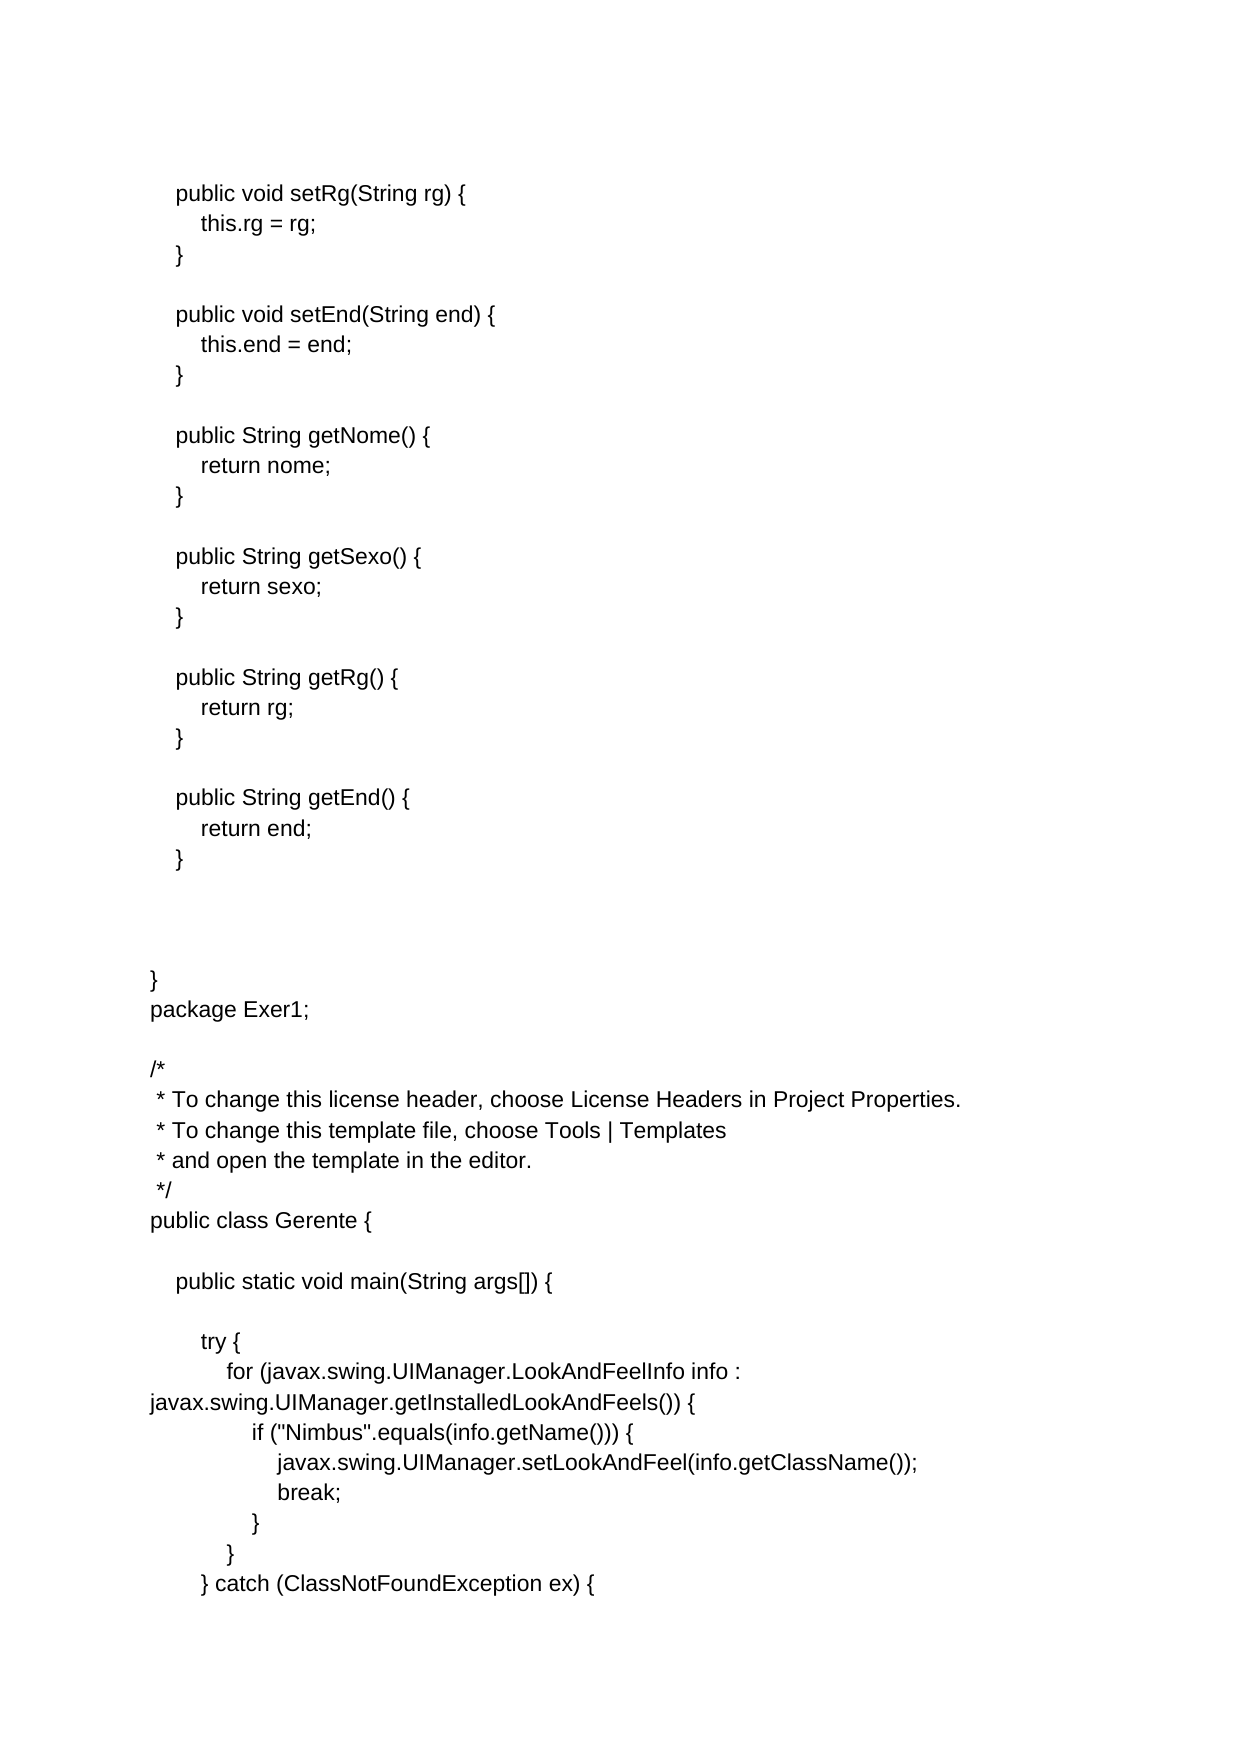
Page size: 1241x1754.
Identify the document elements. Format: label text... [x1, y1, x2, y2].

text return nome; [150, 452, 1090, 478]
text */ [150, 1177, 1090, 1203]
text this.end = end; [150, 331, 1090, 358]
text if ("Nimbus".equals(info.getName())) { [150, 1419, 1090, 1445]
text * To change this license header, choose License Headers in Project Properties. [150, 1086, 1090, 1113]
text } [150, 361, 1090, 388]
text this.rg = rg; [150, 210, 1090, 237]
text return rg; [150, 694, 1090, 720]
text public void setEnd(String end) { [150, 301, 1090, 327]
text } [150, 603, 1090, 629]
text public String getEnd() { [150, 784, 1090, 811]
text package Exer1; [150, 996, 1090, 1022]
text } [150, 482, 1090, 509]
text } [150, 845, 1090, 871]
text return sexo; [150, 573, 1090, 599]
text public String getRg() { [150, 663, 1090, 690]
text public void setRg(String rg) { [150, 180, 1090, 207]
text return end; [150, 814, 1090, 841]
text } [150, 966, 1090, 992]
text public String getSexo() { [150, 543, 1090, 569]
text /* [150, 1056, 1090, 1083]
text } [150, 724, 1090, 750]
text try { [150, 1328, 1090, 1354]
text } [150, 1539, 1090, 1566]
text for (javax.swing.UIManager.LookAndFeelInfo info : javax.swing.UIManager.getInstalledLookAndFeels()) { [150, 1358, 1090, 1415]
text } catch (ClassNotFoundException ex) { [150, 1570, 1090, 1596]
text public static void main(String args[]) { [150, 1268, 1090, 1294]
text } [150, 241, 1090, 267]
text javax.swing.UIManager.setLookAndFeel(info.getClassName()); [150, 1449, 1090, 1475]
text public String getNome() { [150, 422, 1090, 448]
text break; [150, 1479, 1090, 1506]
text * and open the template in the editor. [150, 1147, 1090, 1173]
text } [150, 1509, 1090, 1536]
text public class Gerente { [150, 1207, 1090, 1234]
text * To change this template file, choose Tools | Templates [150, 1117, 1090, 1143]
